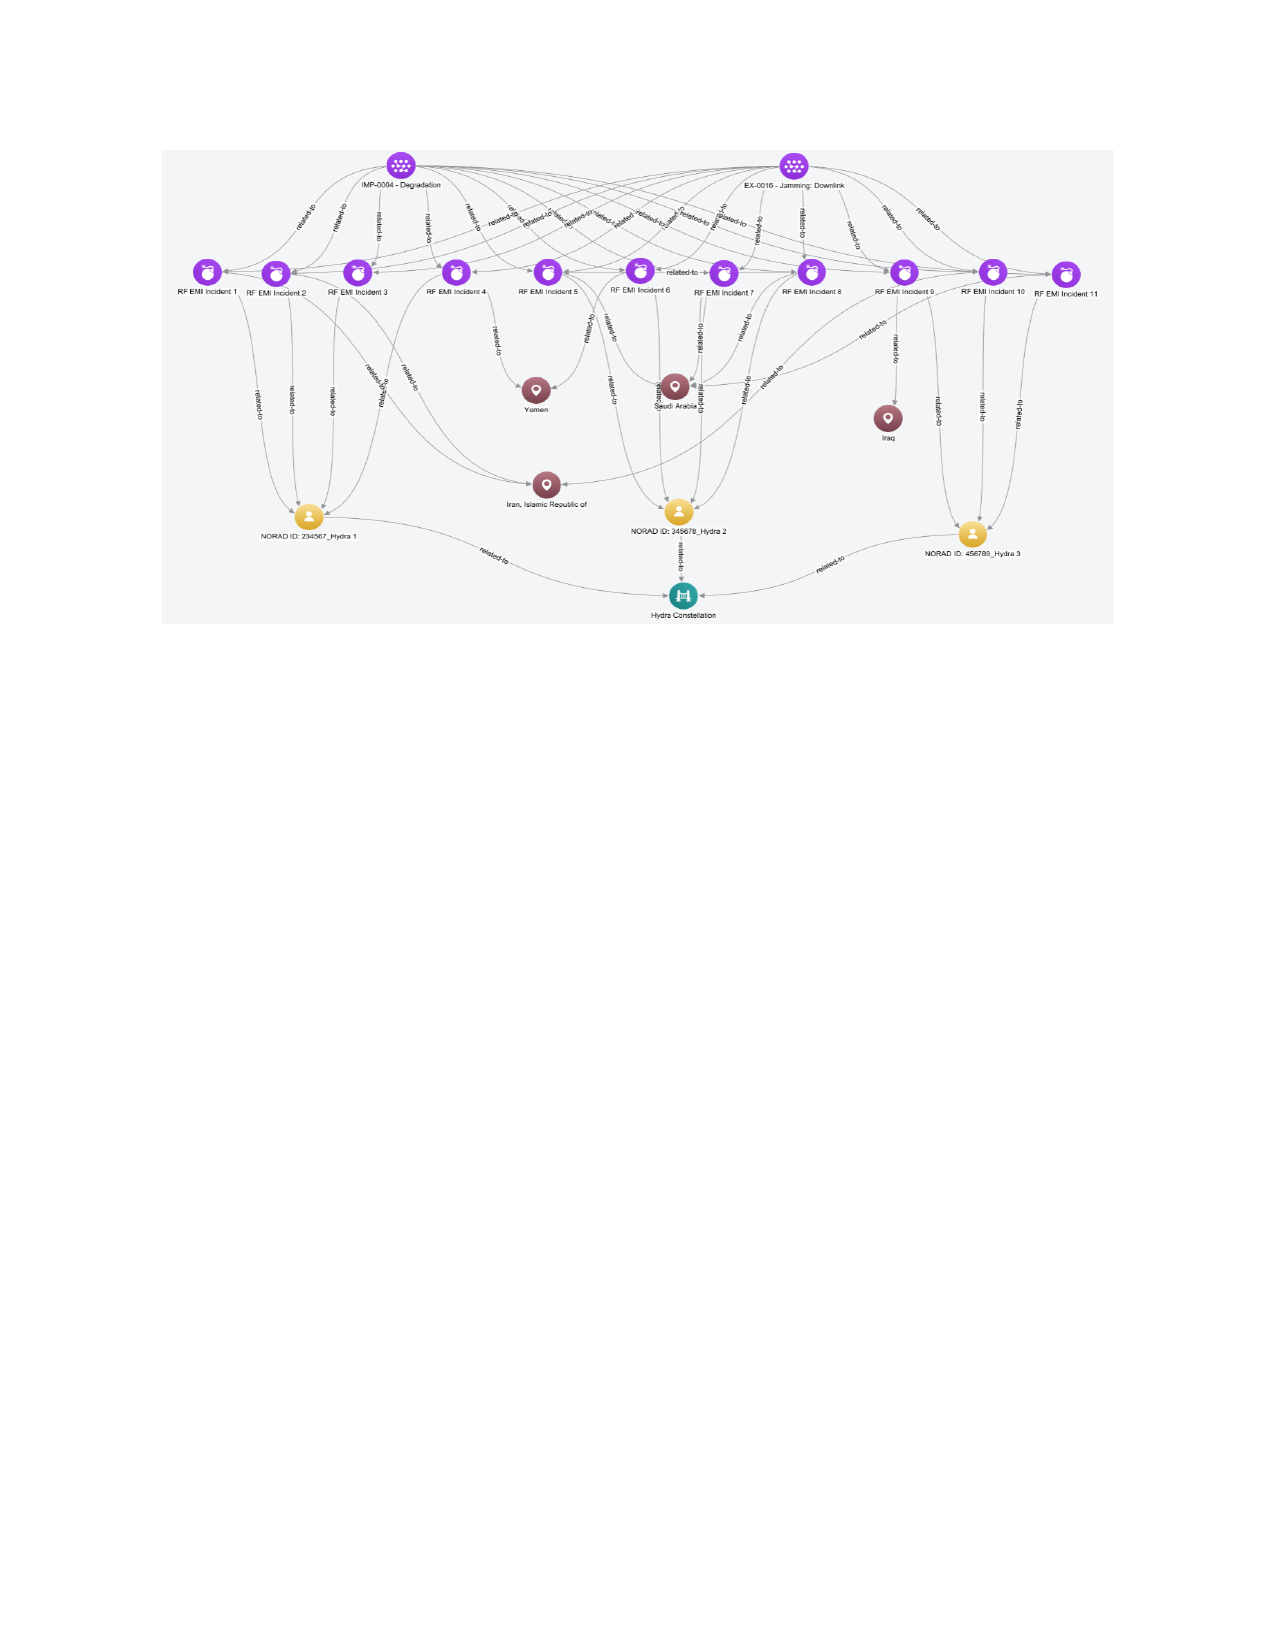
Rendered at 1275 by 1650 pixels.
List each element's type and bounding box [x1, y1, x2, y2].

picture [161, 150, 1114, 624]
